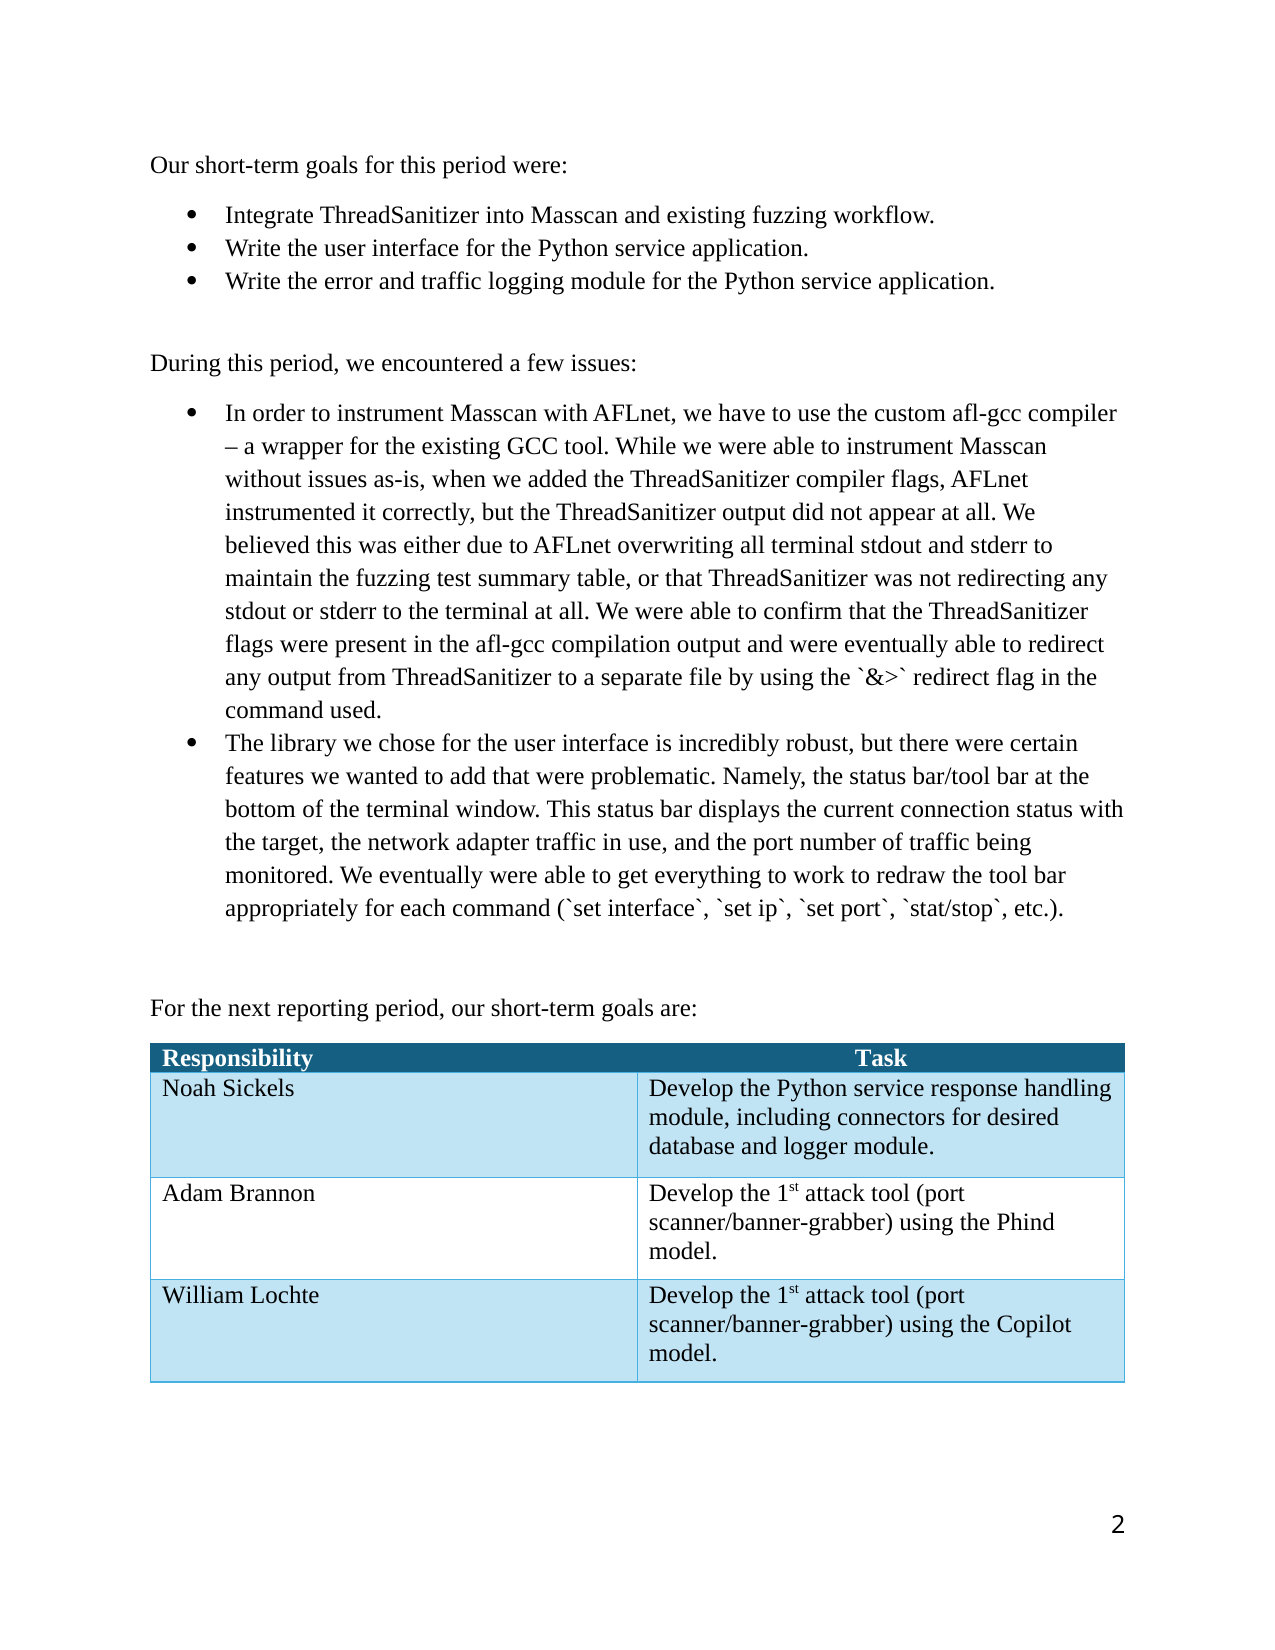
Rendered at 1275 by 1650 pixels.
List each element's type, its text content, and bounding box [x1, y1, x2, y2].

list Write the error and traffic logging module for the Python service application. [187, 266, 1125, 294]
text For the next reporting period, our short-term goals are: [150, 993, 1125, 1022]
table_cell William Lochte [151, 1280, 637, 1381]
table_header Responsibility [151, 1044, 637, 1072]
table_cell Develop the 1st attack tool (port scanner/banner-grabber) using the Phind model. [638, 1178, 1124, 1279]
table_cell Develop the 1st attack tool (port scanner/banner-grabber) using the Copilot model. [638, 1280, 1124, 1381]
list Integrate ThreadSanitizer into Masscan and existing fuzzing workflow. [187, 200, 1125, 228]
list The library we chose for the user interface is incredibly robust, but there were certain features we wanted to add that were problematic. Namely, the status bar/tool bar at the bottom of the terminal window. This status bar displays the current connection status with the target, the network adapter traffic in use, and the port number of traffic being monitored. We eventually were able to get everything to work to redraw the tool bar appropriately for each command (`set interface`, `set ip`, `set port`, `stat/stop`, etc.). [187, 728, 1125, 922]
text During this period, we encountered a few issues: [150, 348, 1125, 377]
table_header Task [638, 1044, 1124, 1072]
table_cell Develop the Python service response handling module, including connectors for desired database and logger module. [638, 1073, 1124, 1177]
table_cell Adam Brannon [151, 1178, 637, 1279]
text Our short-term goals for this period were: [150, 150, 1125, 179]
list Write the user interface for the Python service application. [187, 233, 1125, 261]
table_cell Noah Sickels [151, 1073, 637, 1177]
list In order to instrument Masscan with AFLnet, we have to use the custom afl-gcc compiler – a wrapper for the existing GCC tool. While we were able to instrument Masscan without issues as-is, when we added the ThreadSanitizer compiler flags, AFLnet instrumented it correctly, but the ThreadSanitizer output did not appear at all. We believed this was either due to AFLnet overwriting all terminal stdout and stderr to maintain the fuzzing test summary table, or that ThreadSanitizer was not redirecting any stdout or stderr to the terminal at all. We were able to confirm that the ThreadSanitizer flags were present in the afl-gcc compilation output and were eventually able to redirect any output from ThreadSanitizer to a separate file by using the `&>` redirect flag in the command used. [187, 398, 1125, 724]
